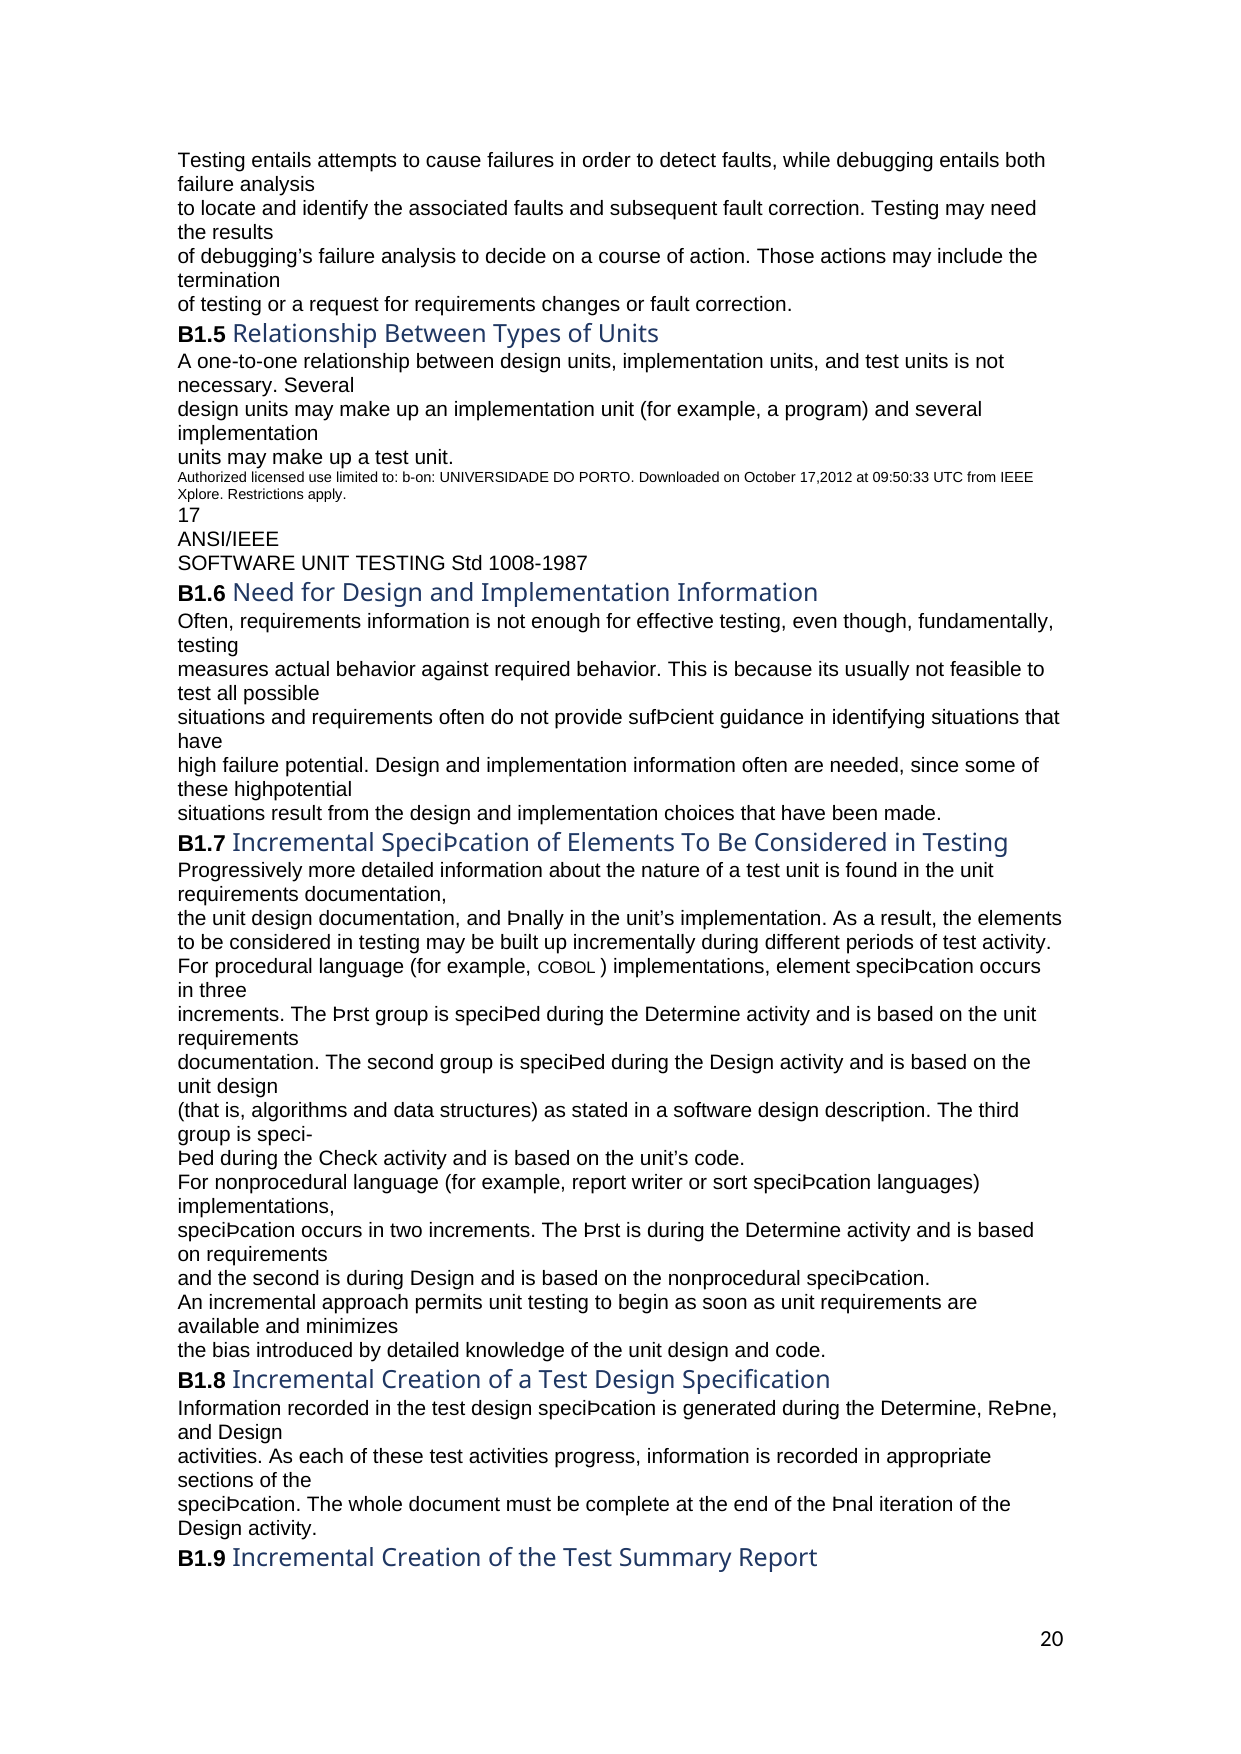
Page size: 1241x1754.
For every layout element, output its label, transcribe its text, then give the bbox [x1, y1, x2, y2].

text ANSI/IEEE [177, 527, 1063, 551]
text (that is, algorithms and data structures) as stated in a software design description. The third group is speci- [177, 1098, 1063, 1146]
text to locate and identify the associated faults and subsequent fault correction. Testing may need the results [177, 196, 1063, 243]
text B1.5 Relationship Between Types of Units [177, 315, 1063, 349]
text B1.6 Need for Design and Implementation Information [177, 574, 1063, 609]
text and the second is during Design and is based on the nonprocedural speciÞcation. [177, 1266, 1063, 1289]
text B1.7 Incremental SpeciÞcation of Elements To Be Considered in Testing [177, 824, 1063, 858]
text Testing entails attempts to cause failures in order to detect faults, while debugging entails both failure analysis [177, 148, 1063, 196]
text Information recorded in the test design speciÞcation is generated during the Determine, ReÞne, and Design [177, 1396, 1063, 1443]
text A one-to-one relationship between design units, implementation units, and test units is not necessary. Several [177, 349, 1063, 397]
text For procedural language (for example, COBOL ) implementations, element speciÞcation occurs in three [177, 954, 1063, 1002]
text to be considered in testing may be built up incrementally during different periods of test activity. [177, 930, 1063, 954]
text Þed during the Check activity and is based on the unit’s code. [177, 1146, 1063, 1170]
text activities. As each of these test activities progress, information is recorded in appropriate sections of the [177, 1443, 1063, 1491]
text units may make up a test unit. [177, 445, 1063, 469]
text the bias introduced by detailed knowledge of the unit design and code. [177, 1337, 1063, 1361]
text increments. The Þrst group is speciÞed during the Determine activity and is based on the unit requirements [177, 1002, 1063, 1050]
text design units may make up an implementation unit (for example, a program) and several implementation [177, 397, 1063, 445]
text situations result from the design and implementation choices that have been made. [177, 800, 1063, 824]
text An incremental approach permits unit testing to begin as soon as unit requirements are available and minimizes [177, 1289, 1063, 1337]
text measures actual behavior against required behavior. This is because its usually not feasible to test all possible [177, 657, 1063, 704]
text high failure potential. Design and implementation information often are needed, since some of these highpotential [177, 752, 1063, 800]
text Often, requirements information is not enough for effective testing, even though, fundamentally, testing [177, 609, 1063, 657]
text B1.8 Incremental Creation of a Test Design Specification [177, 1361, 1063, 1396]
text Authorized licensed use limited to: b-on: UNIVERSIDADE DO PORTO. Downloaded on October 17,2012 at 09:50:33 UTC from IEEE Xplore. Restrictions apply. [177, 469, 1063, 503]
text B1.9 Incremental Creation of the Test Summary Report [177, 1539, 1063, 1573]
text 17 [177, 503, 1063, 527]
text of testing or a request for requirements changes or fault correction. [177, 291, 1063, 315]
text Progressively more detailed information about the nature of a test unit is found in the unit requirements documentation, [177, 858, 1063, 906]
text documentation. The second group is speciÞed during the Design activity and is based on the unit design [177, 1050, 1063, 1098]
text speciÞcation occurs in two increments. The Þrst is during the Determine activity and is based on requirements [177, 1218, 1063, 1266]
text of debugging’s failure analysis to decide on a course of action. Those actions may include the termination [177, 243, 1063, 291]
text the unit design documentation, and Þnally in the unit’s implementation. As a result, the elements [177, 906, 1063, 930]
text speciÞcation. The whole document must be complete at the end of the Þnal iteration of the Design activity. [177, 1491, 1063, 1539]
text situations and requirements often do not provide sufÞcient guidance in identifying situations that have [177, 704, 1063, 752]
text SOFTWARE UNIT TESTING Std 1008-1987 [177, 551, 1063, 574]
text For nonprocedural language (for example, report writer or sort speciÞcation languages) implementations, [177, 1170, 1063, 1218]
